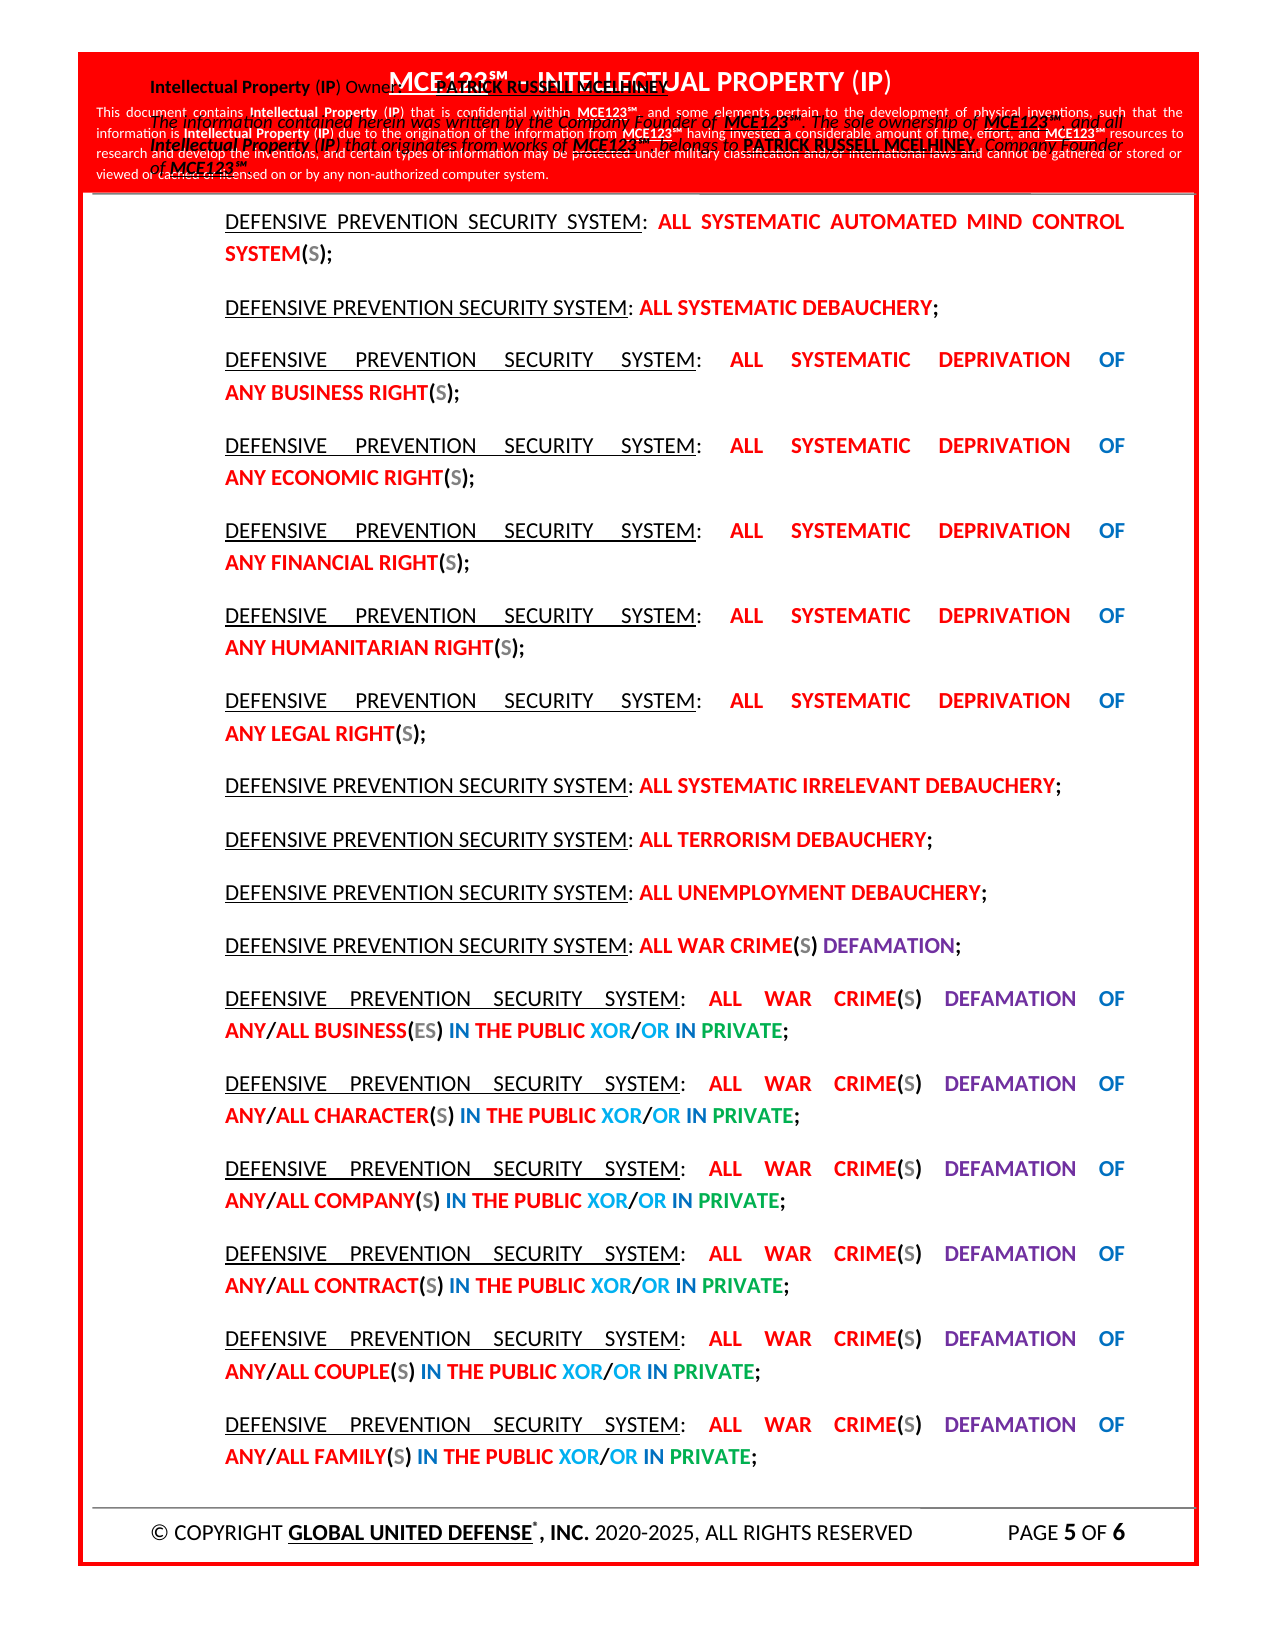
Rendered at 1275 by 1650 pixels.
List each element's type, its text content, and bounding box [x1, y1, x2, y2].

text DEFENSIVE PREVENTION SECURITY SYSTEM: ALL SYSTEMATIC IRRELEVANT DEBAUCHERY; [225, 772, 1125, 800]
text DEFENSIVE PREVENTION SECURITY SYSTEM: ALL SYSTEMATIC AUTOMATED MIND CONTROL SYSTEM(S); [225, 207, 1125, 268]
text DEFENSIVE PREVENTION SECURITY SYSTEM: ALL SYSTEMATIC DEPRIVATION OF ANY ECONOMIC RIGHT(S); [225, 431, 1125, 491]
text DEFENSIVE PREVENTION SECURITY SYSTEM: ALL WAR CRIME(S) DEFAMATION OF ANY/ALL COUPLE(S) IN THE PUBLIC XOR/OR IN PRIVATE; [225, 1324, 1125, 1385]
text DEFENSIVE PREVENTION SECURITY SYSTEM: ALL SYSTEMATIC DEPRIVATION OF ANY BUSINESS RIGHT(S); [225, 346, 1125, 406]
text DEFENSIVE PREVENTION SECURITY SYSTEM: ALL WAR CRIME(S) DEFAMATION OF ANY/ALL CONTRACT(S) IN THE PUBLIC XOR/OR IN PRIVATE; [225, 1239, 1125, 1299]
text DEFENSIVE PREVENTION SECURITY SYSTEM: ALL WAR CRIME(S) DEFAMATION OF ANY/ALL BUSINESS(ES) IN THE PUBLIC XOR/OR IN PRIVATE; [225, 984, 1125, 1044]
text DEFENSIVE PREVENTION SECURITY SYSTEM: ALL WAR CRIME(S) DEFAMATION OF ANY/ALL CHARACTER(S) IN THE PUBLIC XOR/OR IN PRIVATE; [225, 1069, 1125, 1129]
text DEFENSIVE PREVENTION SECURITY SYSTEM: ALL SYSTEMATIC DEPRIVATION OF ANY LEGAL RIGHT(S); [225, 686, 1125, 747]
text DEFENSIVE PREVENTION SECURITY SYSTEM: ALL SYSTEMATIC DEPRIVATION OF ANY HUMANITARIAN RIGHT(S); [225, 601, 1125, 661]
text DEFENSIVE PREVENTION SECURITY SYSTEM: ALL UNEMPLOYMENT DEBAUCHERY; [225, 878, 1125, 906]
text DEFENSIVE PREVENTION SECURITY SYSTEM: ALL TERRORISM DEBAUCHERY; [225, 825, 1125, 853]
text DEFENSIVE PREVENTION SECURITY SYSTEM: ALL WAR CRIME(S) DEFAMATION OF ANY/ALL COMPANY(S) IN THE PUBLIC XOR/OR IN PRIVATE; [225, 1154, 1125, 1214]
text DEFENSIVE PREVENTION SECURITY SYSTEM: ALL WAR CRIME(S) DEFAMATION; [225, 931, 1125, 959]
text DEFENSIVE PREVENTION SECURITY SYSTEM: ALL SYSTEMATIC DEPRIVATION OF ANY FINANCIAL RIGHT(S); [225, 516, 1125, 576]
text DEFENSIVE PREVENTION SECURITY SYSTEM: ALL SYSTEMATIC DEBAUCHERY; [225, 293, 1125, 321]
text DEFENSIVE PREVENTION SECURITY SYSTEM: ALL WAR CRIME(S) DEFAMATION OF ANY/ALL FAMILY(S) IN THE PUBLIC XOR/OR IN PRIVATE; [225, 1410, 1125, 1470]
